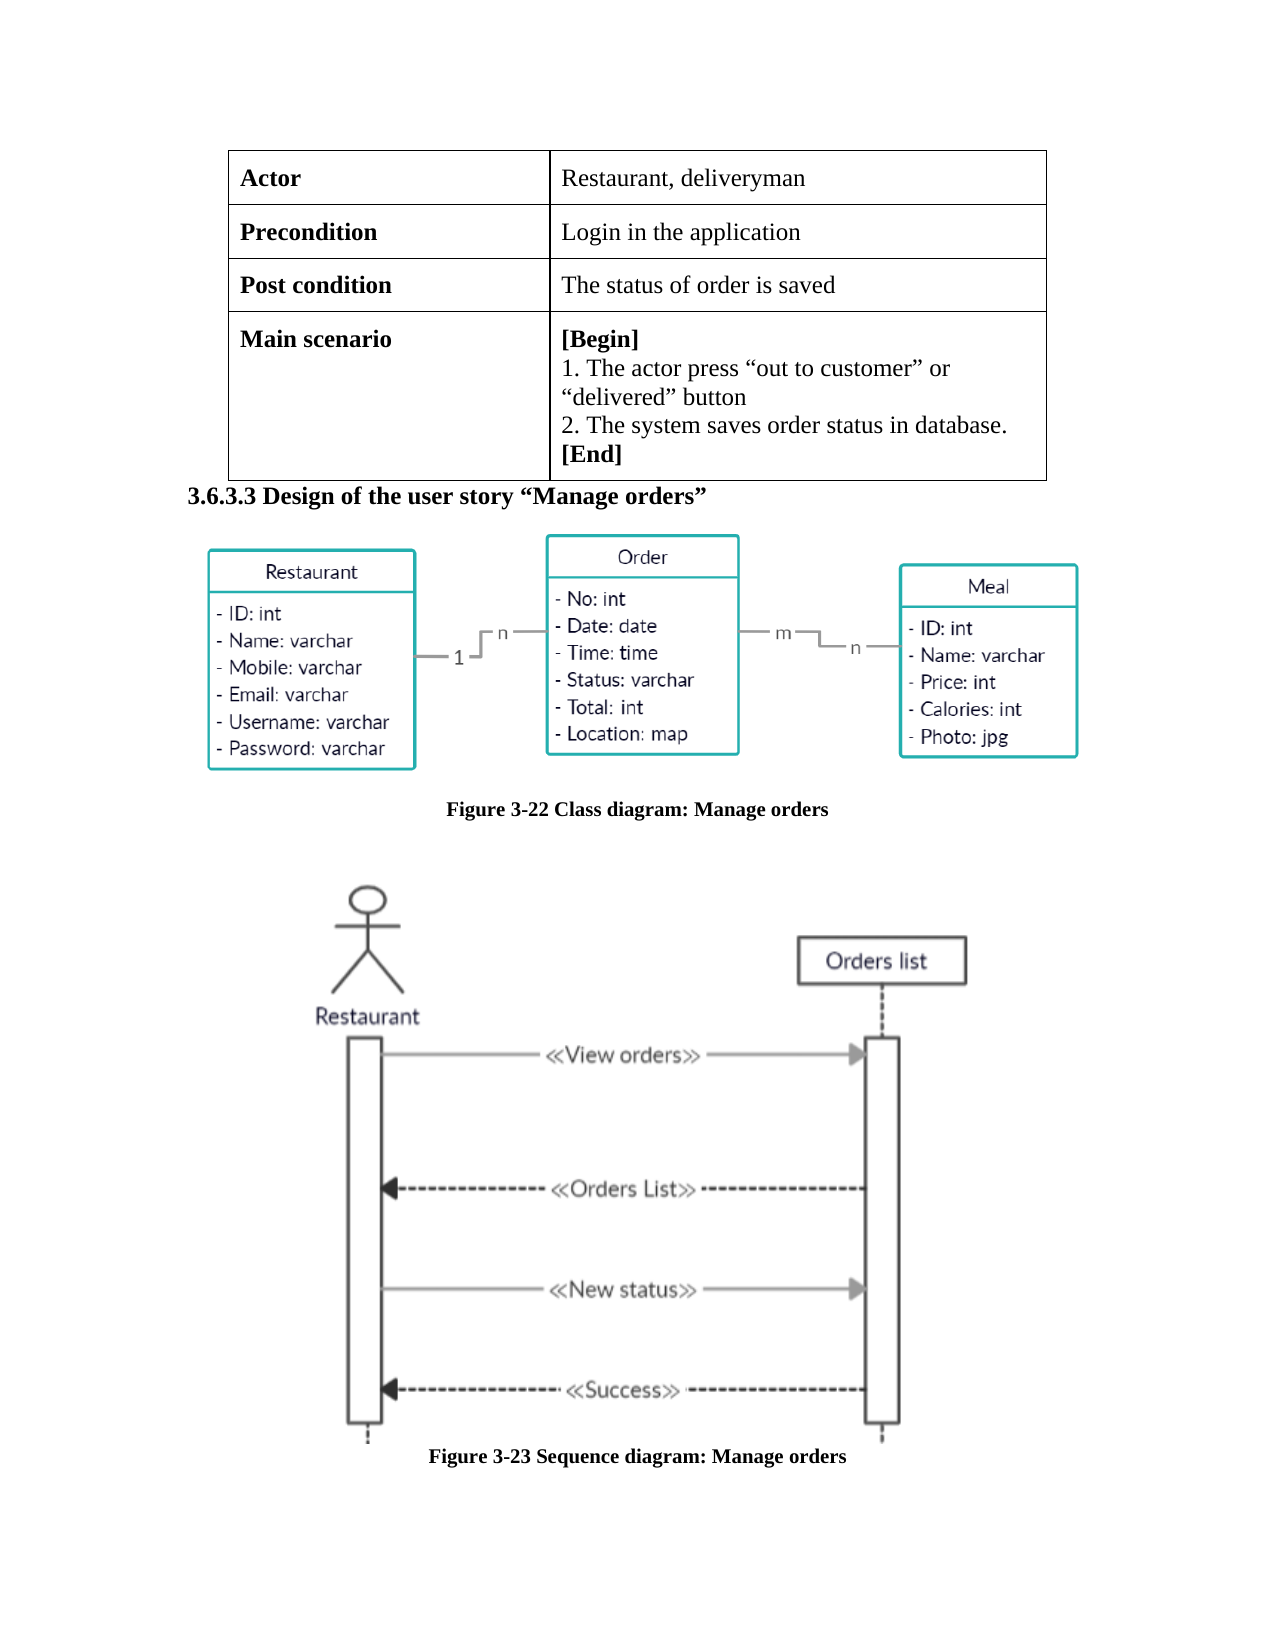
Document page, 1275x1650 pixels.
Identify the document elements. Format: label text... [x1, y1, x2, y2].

picture [303, 876, 972, 1444]
table_cell [Begin] 1. The actor press “out to customer” or “delivered” button 2. The system saves order status in database. [End] [551, 312, 1046, 480]
table_cell Post condition [229, 259, 549, 311]
subtitle Design of the user story “Manage orders” [187, 481, 1087, 510]
table_cell Main scenario [229, 312, 549, 480]
table_cell Actor [229, 151, 549, 204]
picture [187, 524, 1090, 798]
table_cell Restaurant, deliveryman [551, 151, 1046, 204]
table_cell Login in the application [551, 205, 1046, 257]
table_cell The status of order is saved [551, 259, 1046, 311]
table_cell Precondition [229, 205, 549, 257]
